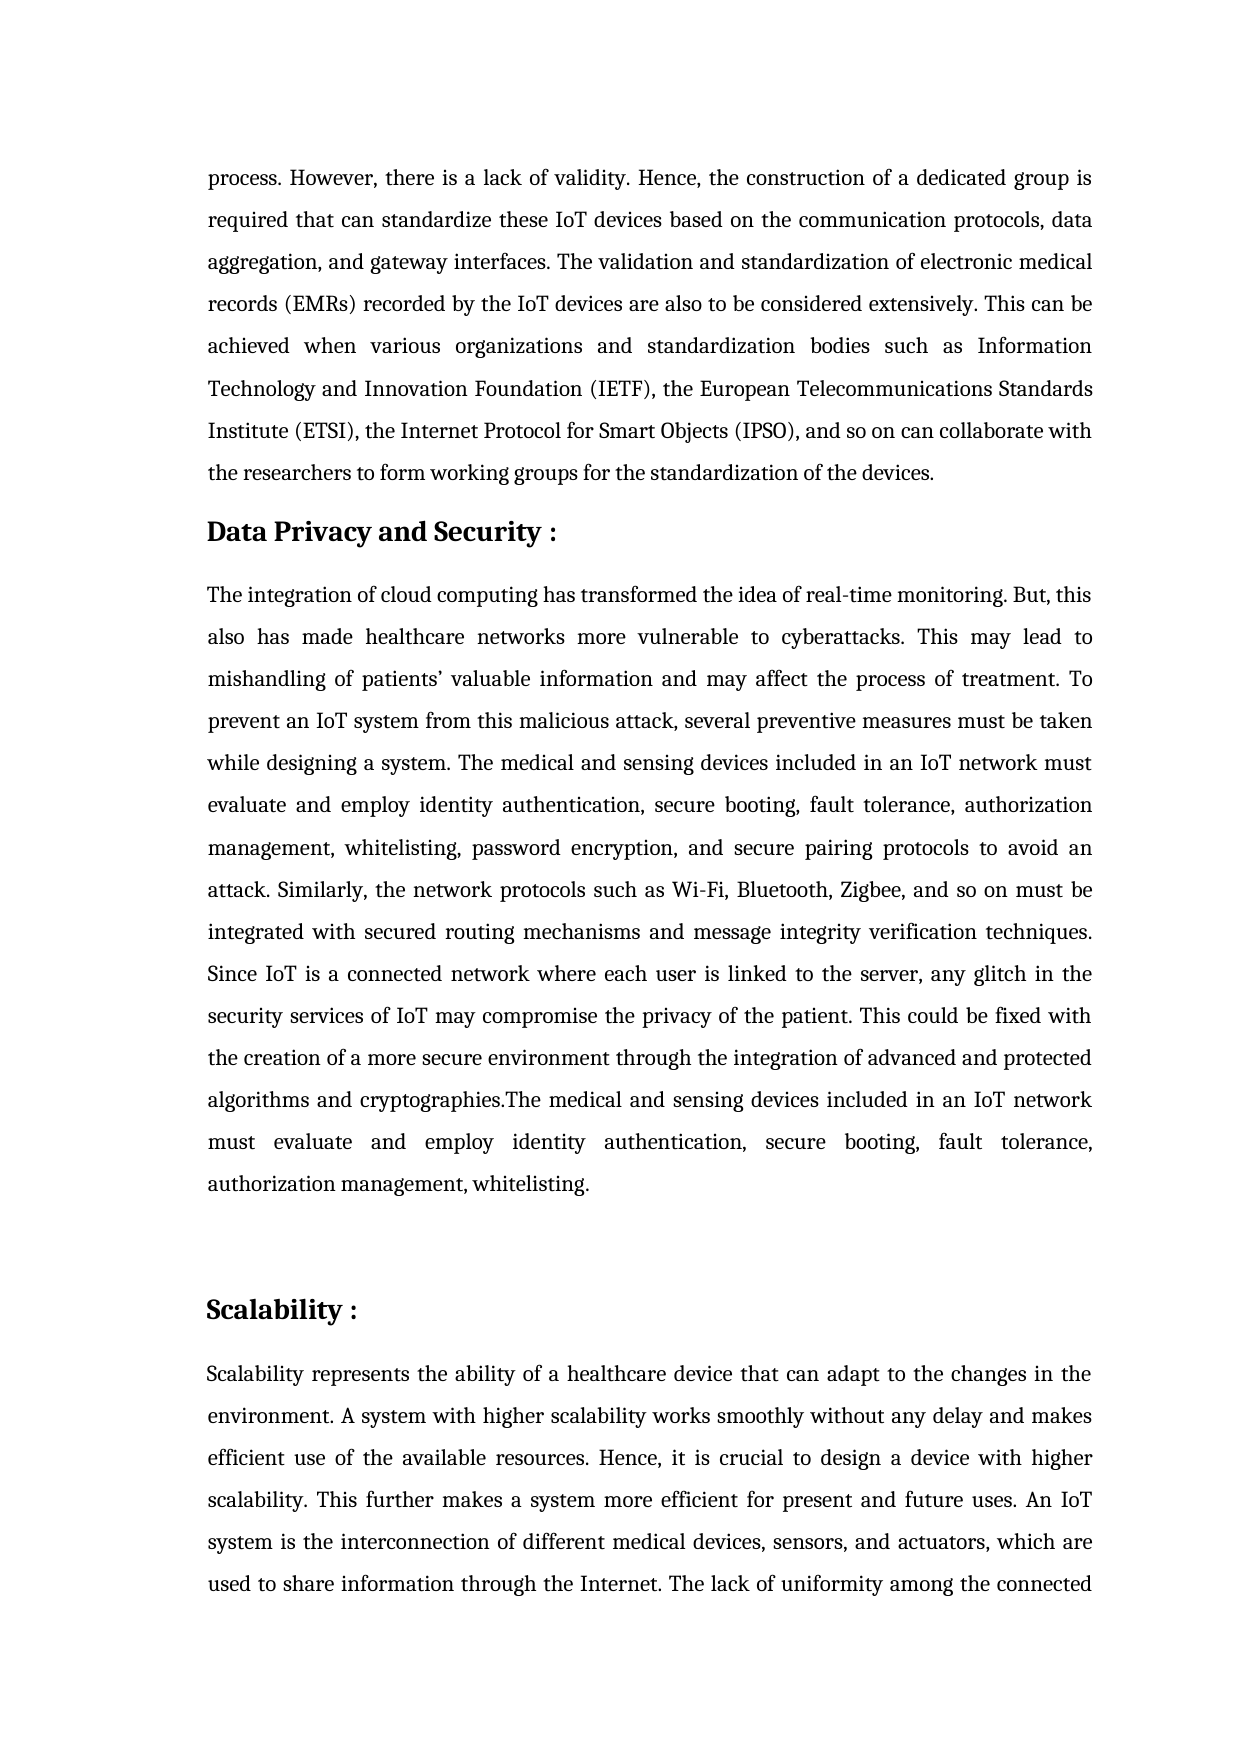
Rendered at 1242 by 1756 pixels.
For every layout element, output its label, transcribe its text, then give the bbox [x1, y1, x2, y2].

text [207, 1360, 1094, 1597]
text The integration of cloud computing has transformed the idea of real-time monitoring. But, this also has made healthcare networks more vulnerable to cyberattacks. This may lead to mishandling of patients’ valuable information and may affect the process of treatment. To prevent an IoT system from this malicious attack, several preventive measures must be taken while designing a system. The medical and sensing devices included in an IoT network must evaluate and employ identity authentication, secure booting, fault tolerance, authorization management, whitelisting, password encryption, and secure pairing protocols to avoid an attack. Similarly, the network protocols such as Wi-Fi, Bluetooth, Zigbee, and so on must be integrated with secured routing mechanisms and message integrity verification techniques. Since IoT is a connected network where each user is linked to the server, any glitch in the security services of IoT may compromise the privacy of the patient. This could be fixed with the creation of a more secure environment through the integration of advanced and protected algorithms and cryptographies.The medical and sensing devices included in an IoT network must evaluate and employ identity authentication, secure booting, fault tolerance, authorization management, whitelisting. [207, 582, 1094, 1197]
text Data Privacy and Security : [207, 515, 1094, 548]
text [207, 165, 1094, 486]
text Scalability : [207, 1293, 1094, 1327]
